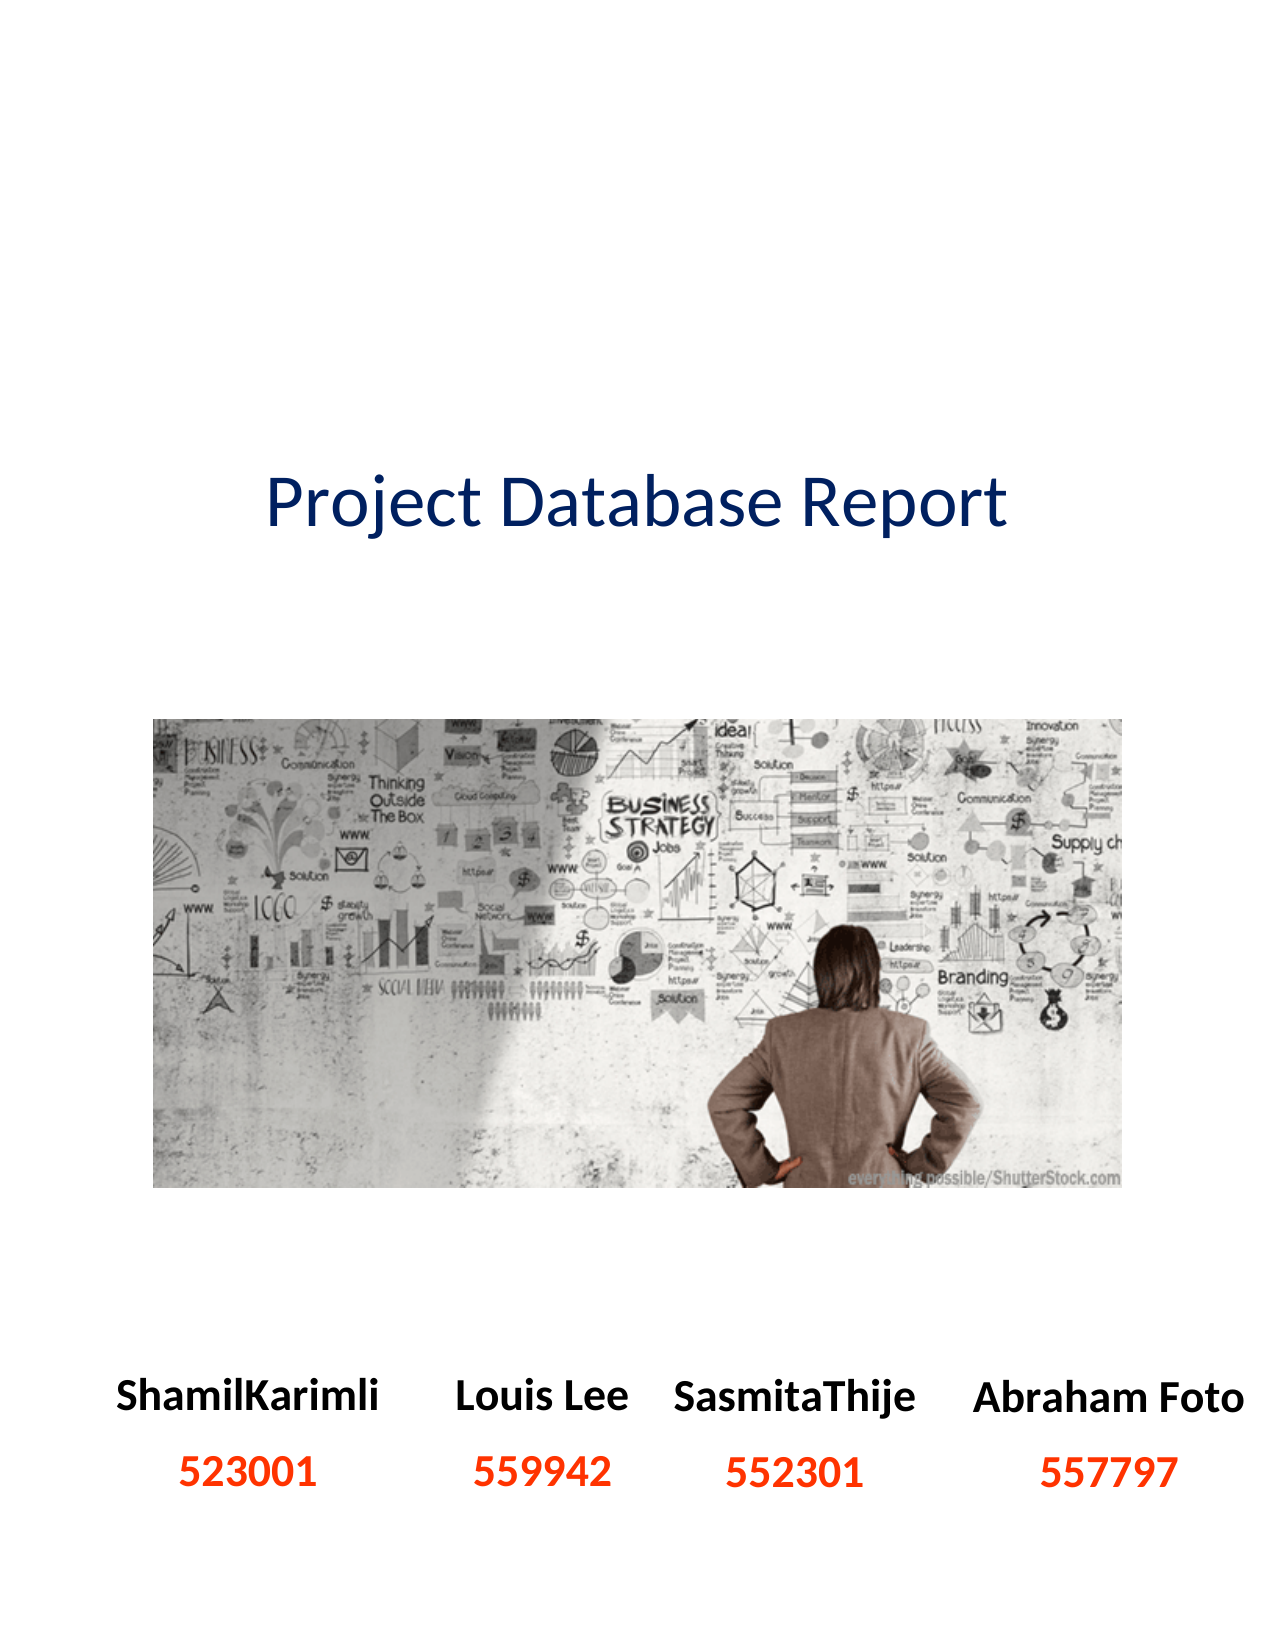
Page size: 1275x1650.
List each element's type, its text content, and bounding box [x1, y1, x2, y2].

picture [153, 719, 1122, 1188]
text Project Database Report [150, 454, 1125, 545]
